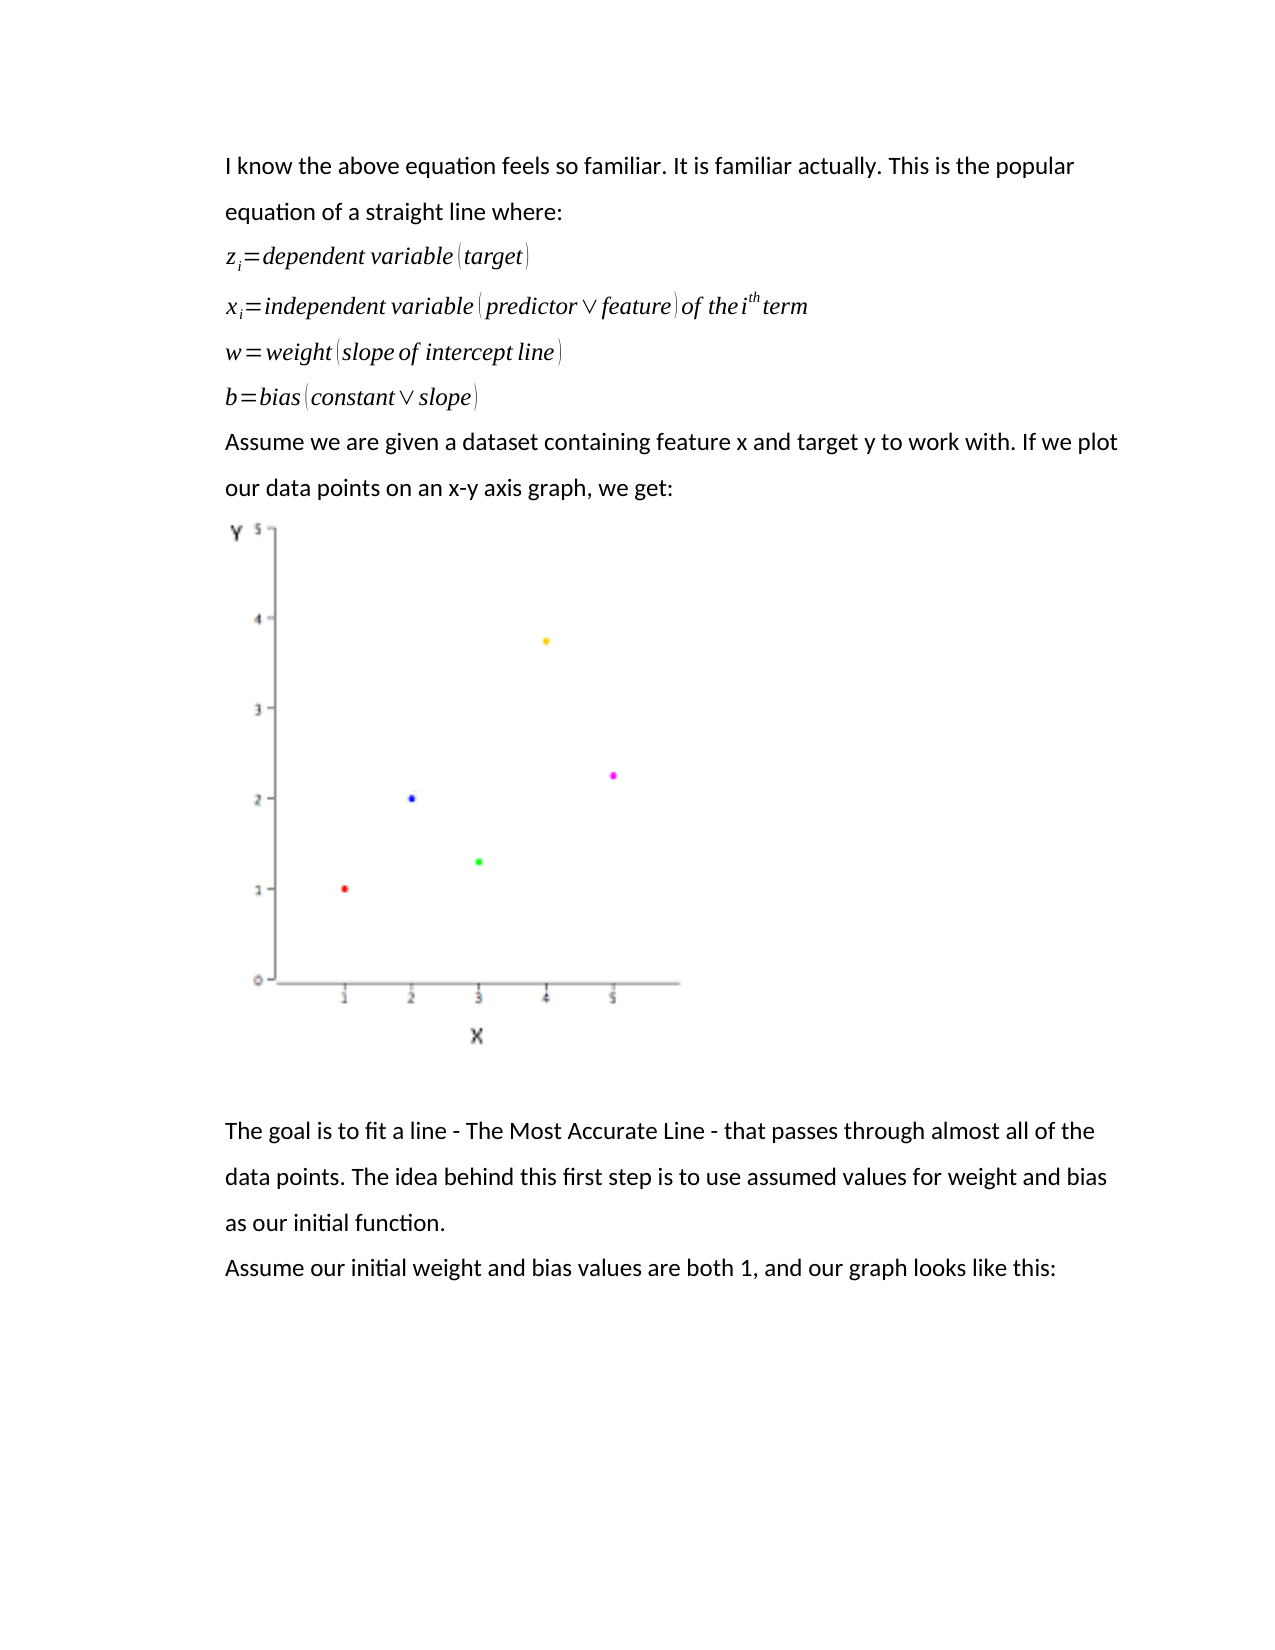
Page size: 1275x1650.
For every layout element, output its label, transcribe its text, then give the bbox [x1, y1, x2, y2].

list Assume we are given a dataset containing feature x and target y to work with. If we plot our data points on an x-y axis graph, we get: [225, 426, 1125, 502]
picture [225, 517, 702, 1056]
list The goal is to fit a line - The Most Accurate Line - that passes through almost all of the data points. The idea behind this first step is to use assumed values for weight and bias as our initial function. [225, 1115, 1125, 1237]
list I know the above equation feels so familiar. It is familiar actually. This is the popular equation of a straight line where: [225, 150, 1125, 226]
list Assume our initial weight and bias values are both 1, and our graph looks like this: [225, 1252, 1125, 1283]
